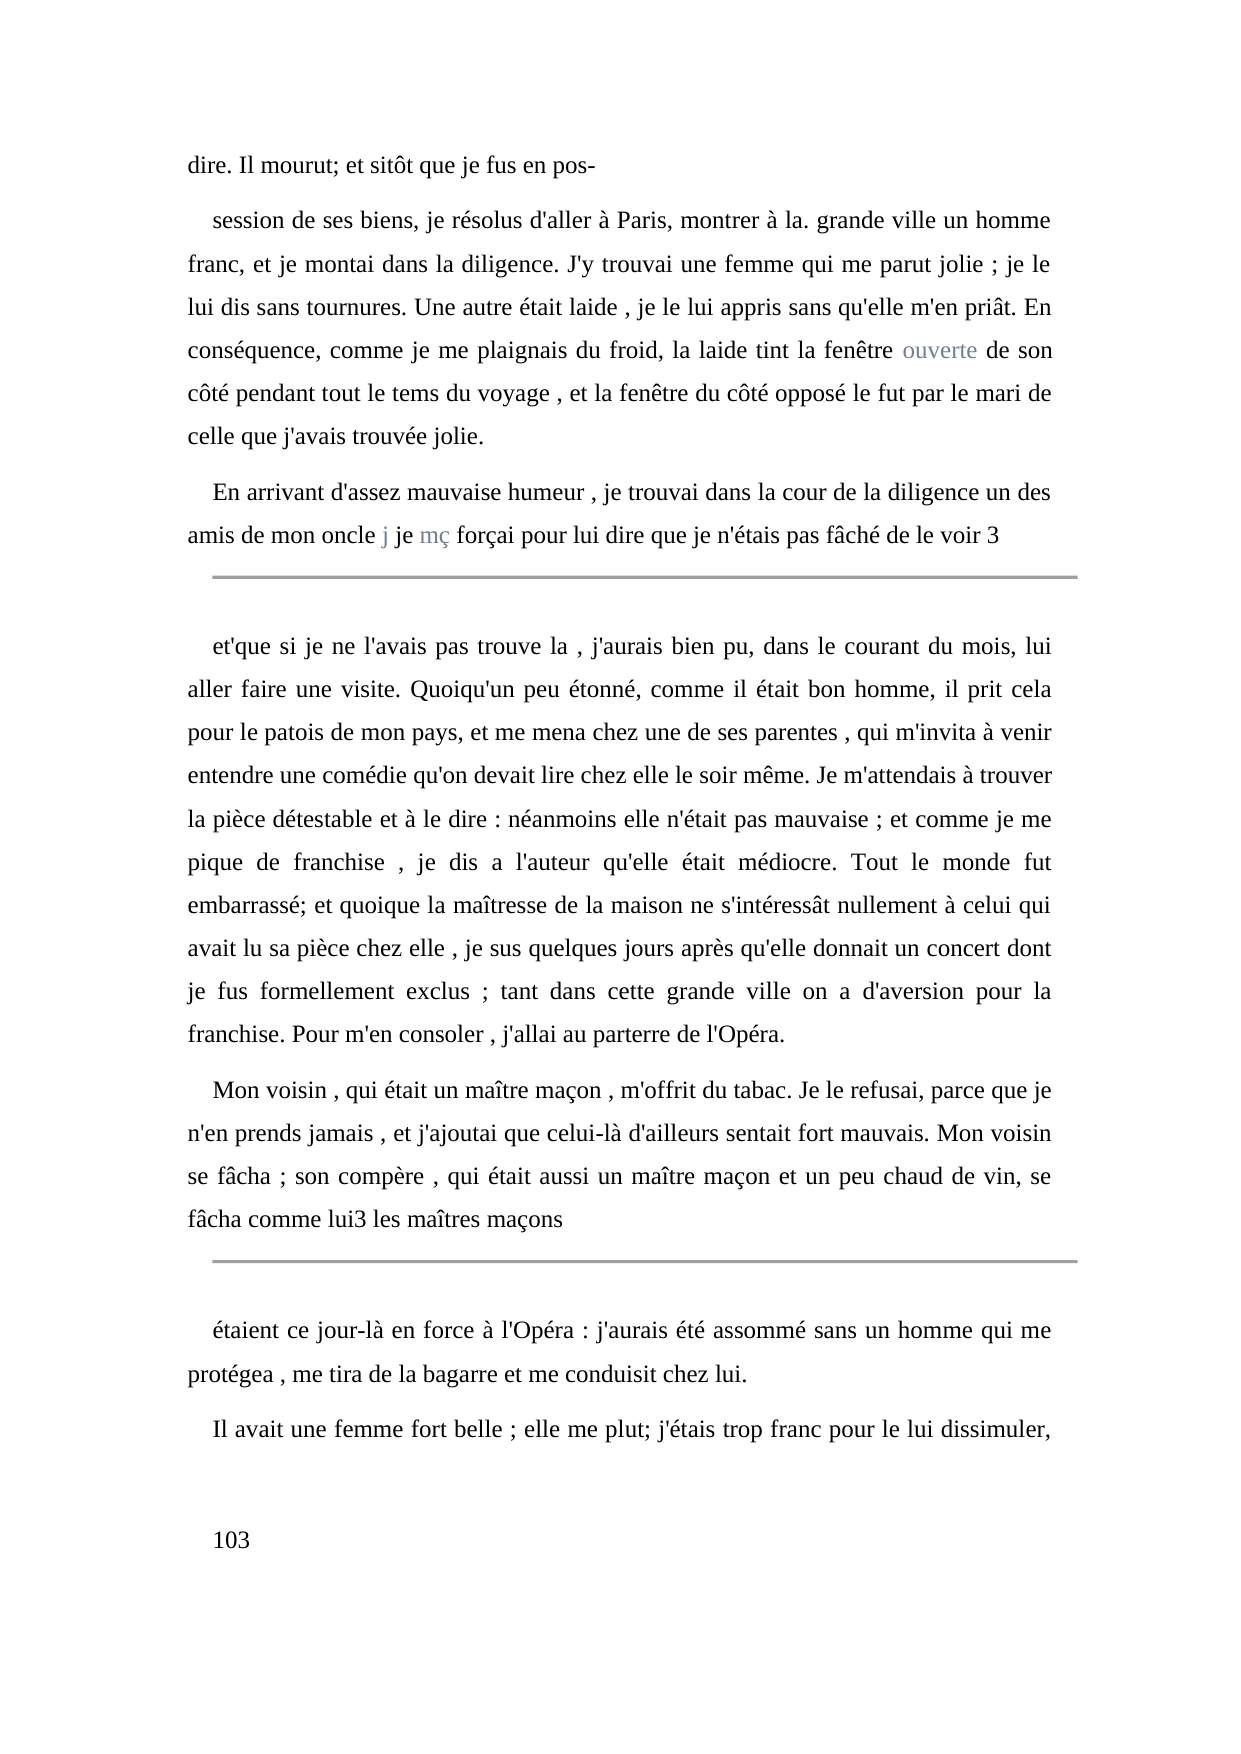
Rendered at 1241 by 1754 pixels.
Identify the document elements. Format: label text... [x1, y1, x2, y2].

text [187, 1414, 1053, 1443]
text session de ses biens, je résolus d'aller à Paris, montrer à la. grande ville un homme franc, et je montai dans la diligence. J'y trouvai une femme qui me parut jolie ; je le lui dis sans tournures. Une autre était laide , je le lui appris sans qu'elle m'en priât. En conséquence, comme je me plaignais du froid, la laide tint la fenêtre ouverte de son côté pendant tout le tems du voyage , et la fenêtre du côté opposé le fut par le mari de celle que j'avais trouvée jolie. [187, 206, 1053, 450]
text En arrivant d'assez mauvaise humeur , je trouvai dans la cour de la diligence un des amis de mon oncle j je mç forçai pour lui dire que je n'étais pas fâché de le voir 3 [187, 477, 1053, 549]
text étaient ce jour-là en force à l'Opéra : j'aurais été assommé sans un homme qui me protégea , me tira de la bagarre et me conduisit chez lui. [187, 1316, 1053, 1387]
text et'que si je ne l'avais pas trouve la , j'aurais bien pu, dans le courant du mois, lui aller faire une visite. Quoiqu'un peu étonné, comme il était bon homme, il prit cela pour le patois de mon pays, et me mena chez une de ses parentes , qui m'invita à venir entendre une comédie qu'on devait lire chez elle le soir même. Je m'attendais à trouver la pièce détestable et à le dire : néanmoins elle n'était pas mauvaise ; et comme je me pique de franchise , je dis a l'auteur qu'elle était médiocre. Tout le monde fut embarrassé; et quoique la maîtresse de la maison ne s'intéressât nullement à celui qui avait lu sa pièce chez elle , je sus quelques jours après qu'elle donnait un concert dont je fus formellement exclus ; tant dans cette grande ville on a d'aversion pour la franchise. Pour m'en consoler , j'allai au parterre de l'Opéra. [187, 631, 1053, 1048]
text Mon voisin , qui était un maître maçon , m'offrit du tabac. Je le refusai, parce que je n'en prends jamais , et j'ajoutai que celui-là d'ailleurs sentait fort mauvais. Mon voisin se fâcha ; son compère , qui était aussi un maître maçon et un peu chaud de vin, se fâcha comme lui3 les maîtres maçons [187, 1075, 1053, 1233]
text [187, 150, 1053, 179]
